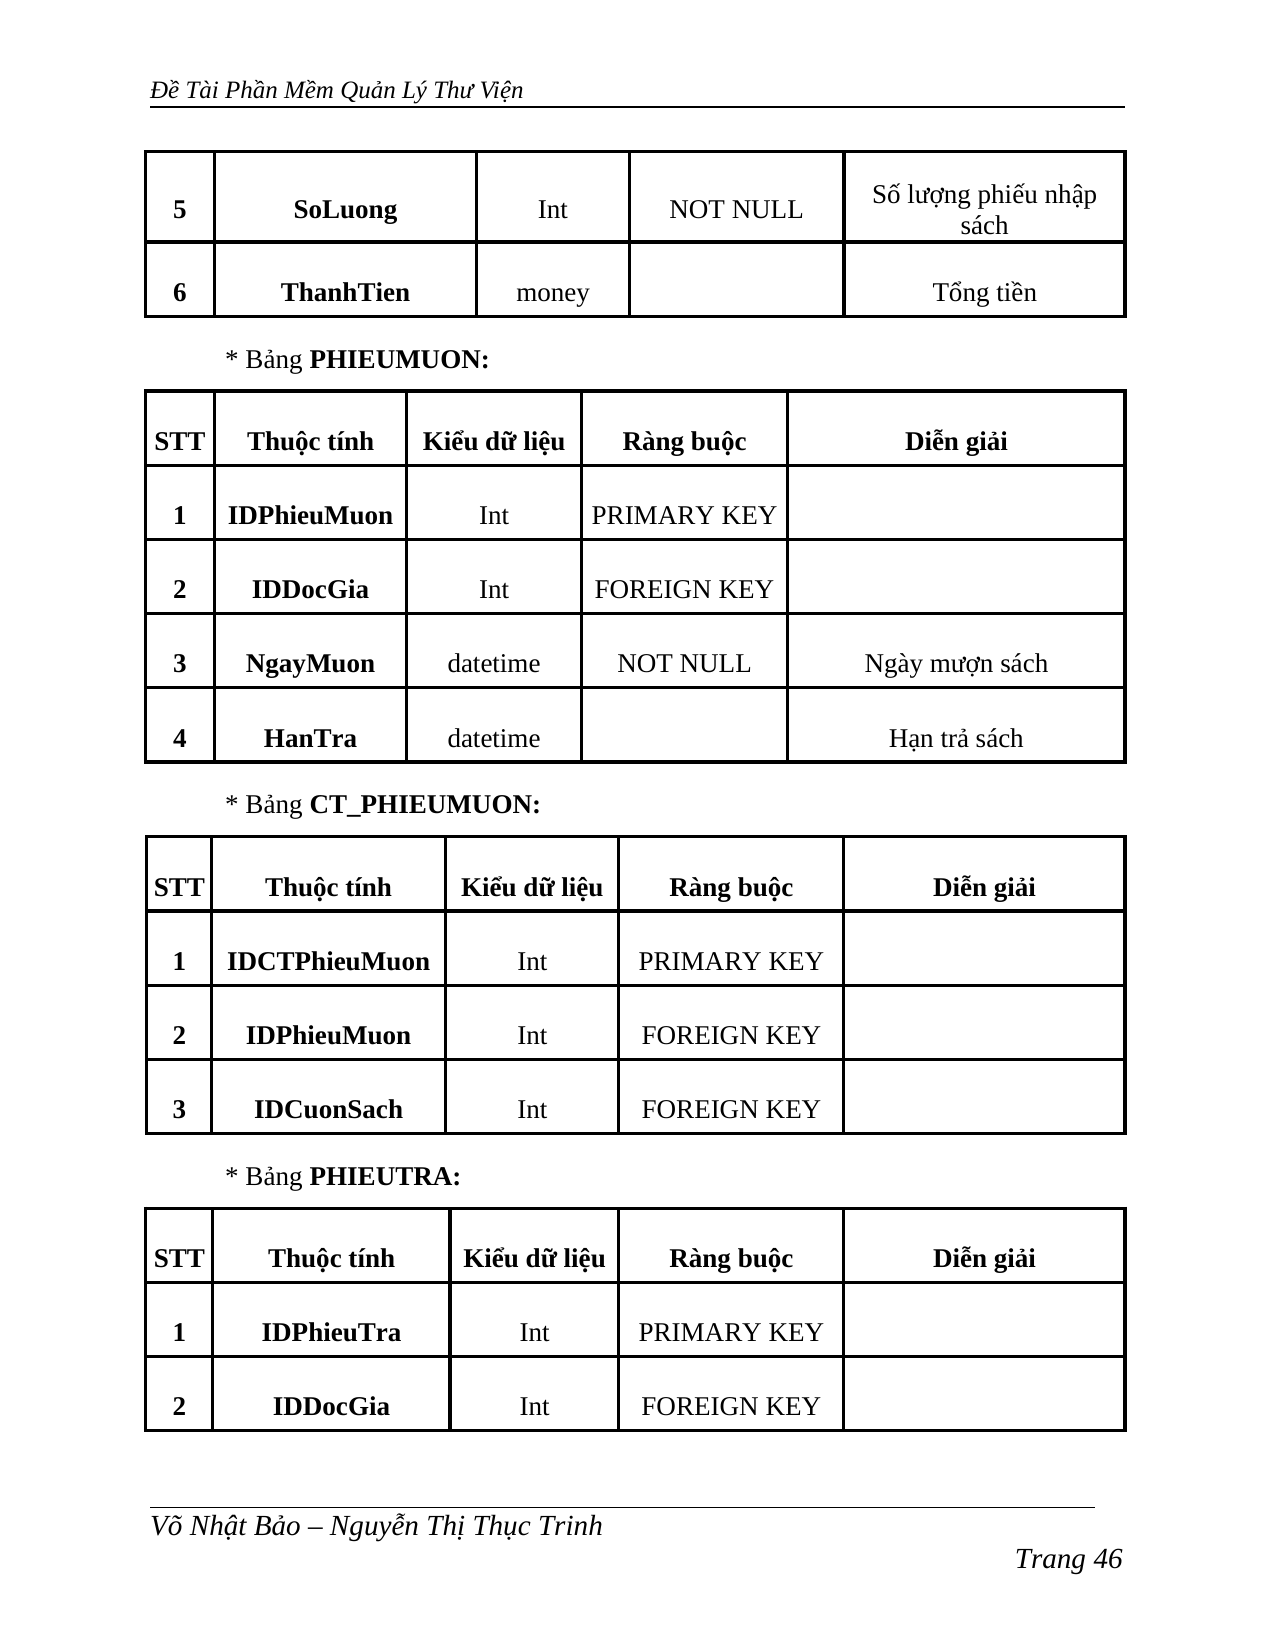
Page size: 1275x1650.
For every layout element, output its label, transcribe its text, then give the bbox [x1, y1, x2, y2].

table_cell [583, 689, 786, 760]
table_cell IDPhieuMuon [216, 467, 405, 538]
table_cell ThanhTien [216, 244, 475, 314]
table_cell [789, 467, 1123, 538]
table_cell PRIMARY KEY [620, 913, 842, 983]
table_cell IDDocGia [216, 541, 405, 612]
table_cell NgayMuon [216, 615, 405, 686]
table_cell PRIMARY KEY [620, 1284, 842, 1355]
table_header Diễn giải [845, 838, 1123, 909]
table_cell FOREIGN KEY [620, 987, 842, 1058]
table_cell Int [478, 153, 628, 240]
table_cell 3 [148, 1061, 210, 1132]
table_header Kiểu dữ liệu [408, 393, 580, 463]
table_header Diễn giải [845, 1210, 1123, 1281]
table_header Ràng buộc [620, 1210, 842, 1281]
table_header STT [147, 1210, 211, 1281]
table_cell IDPhieuTra [214, 1284, 448, 1355]
text * Bảng PHIEUTRA: [150, 1160, 1125, 1191]
table_cell 1 [147, 467, 213, 538]
table_cell Tổng tiền [846, 244, 1123, 314]
table_cell IDPhieuMuon [213, 987, 444, 1058]
table_cell money [478, 244, 628, 314]
table_cell 4 [147, 689, 213, 760]
table_header Diễn giải [789, 393, 1123, 463]
table_header STT [148, 838, 210, 909]
table_cell [845, 1061, 1123, 1132]
table_cell Ngày mượn sách [789, 615, 1123, 686]
table_header Thuộc tính [214, 1210, 448, 1281]
table_cell datetime [408, 615, 580, 686]
table_cell 3 [147, 615, 213, 686]
table_header Kiểu dữ liệu [447, 838, 617, 909]
table_header Kiểu dữ liệu [452, 1210, 617, 1281]
table_cell FOREIGN KEY [620, 1358, 842, 1429]
table_cell [845, 1358, 1123, 1429]
table_cell Hạn trả sách [789, 689, 1123, 760]
table_header Thuộc tính [213, 838, 444, 909]
table_cell FOREIGN KEY [583, 541, 786, 612]
table_cell Int [447, 1061, 617, 1132]
table_cell 2 [148, 987, 210, 1058]
table_cell [845, 1284, 1123, 1355]
table_cell Int [408, 541, 580, 612]
table_cell NOT NULL [583, 615, 786, 686]
table_cell 1 [148, 913, 210, 983]
table_cell Int [452, 1284, 617, 1355]
table_cell FOREIGN KEY [620, 1061, 842, 1132]
table_cell IDCTPhieuMuon [213, 913, 444, 983]
table_cell HanTra [216, 689, 405, 760]
table_cell 2 [147, 1358, 211, 1429]
table_cell 5 [147, 153, 213, 240]
table_cell [845, 987, 1123, 1058]
table_cell Int [447, 913, 617, 983]
table_header Ràng buộc [583, 393, 786, 463]
table_header STT [147, 393, 213, 463]
table_cell [845, 913, 1123, 983]
table_cell datetime [408, 689, 580, 760]
table_cell Int [408, 467, 580, 538]
table_cell 2 [147, 541, 213, 612]
table_cell 1 [147, 1284, 211, 1355]
table_cell [631, 244, 842, 314]
text * Bảng PHIEUMUON: [150, 343, 1125, 374]
table_cell PRIMARY KEY [583, 467, 786, 538]
table_cell Int [447, 987, 617, 1058]
table_header Thuộc tính [216, 393, 405, 463]
table_cell Số lượng phiếu nhập sách [846, 153, 1123, 240]
table_cell NOT NULL [631, 153, 842, 240]
table_cell Int [452, 1358, 617, 1429]
table_header Ràng buộc [620, 838, 842, 909]
table_cell [789, 541, 1123, 612]
table_cell IDCuonSach [213, 1061, 444, 1132]
table_cell SoLuong [216, 153, 475, 240]
table_cell 6 [147, 244, 213, 314]
text * Bảng CT_PHIEUMUON: [150, 788, 1125, 819]
table_cell IDDocGia [214, 1358, 448, 1429]
